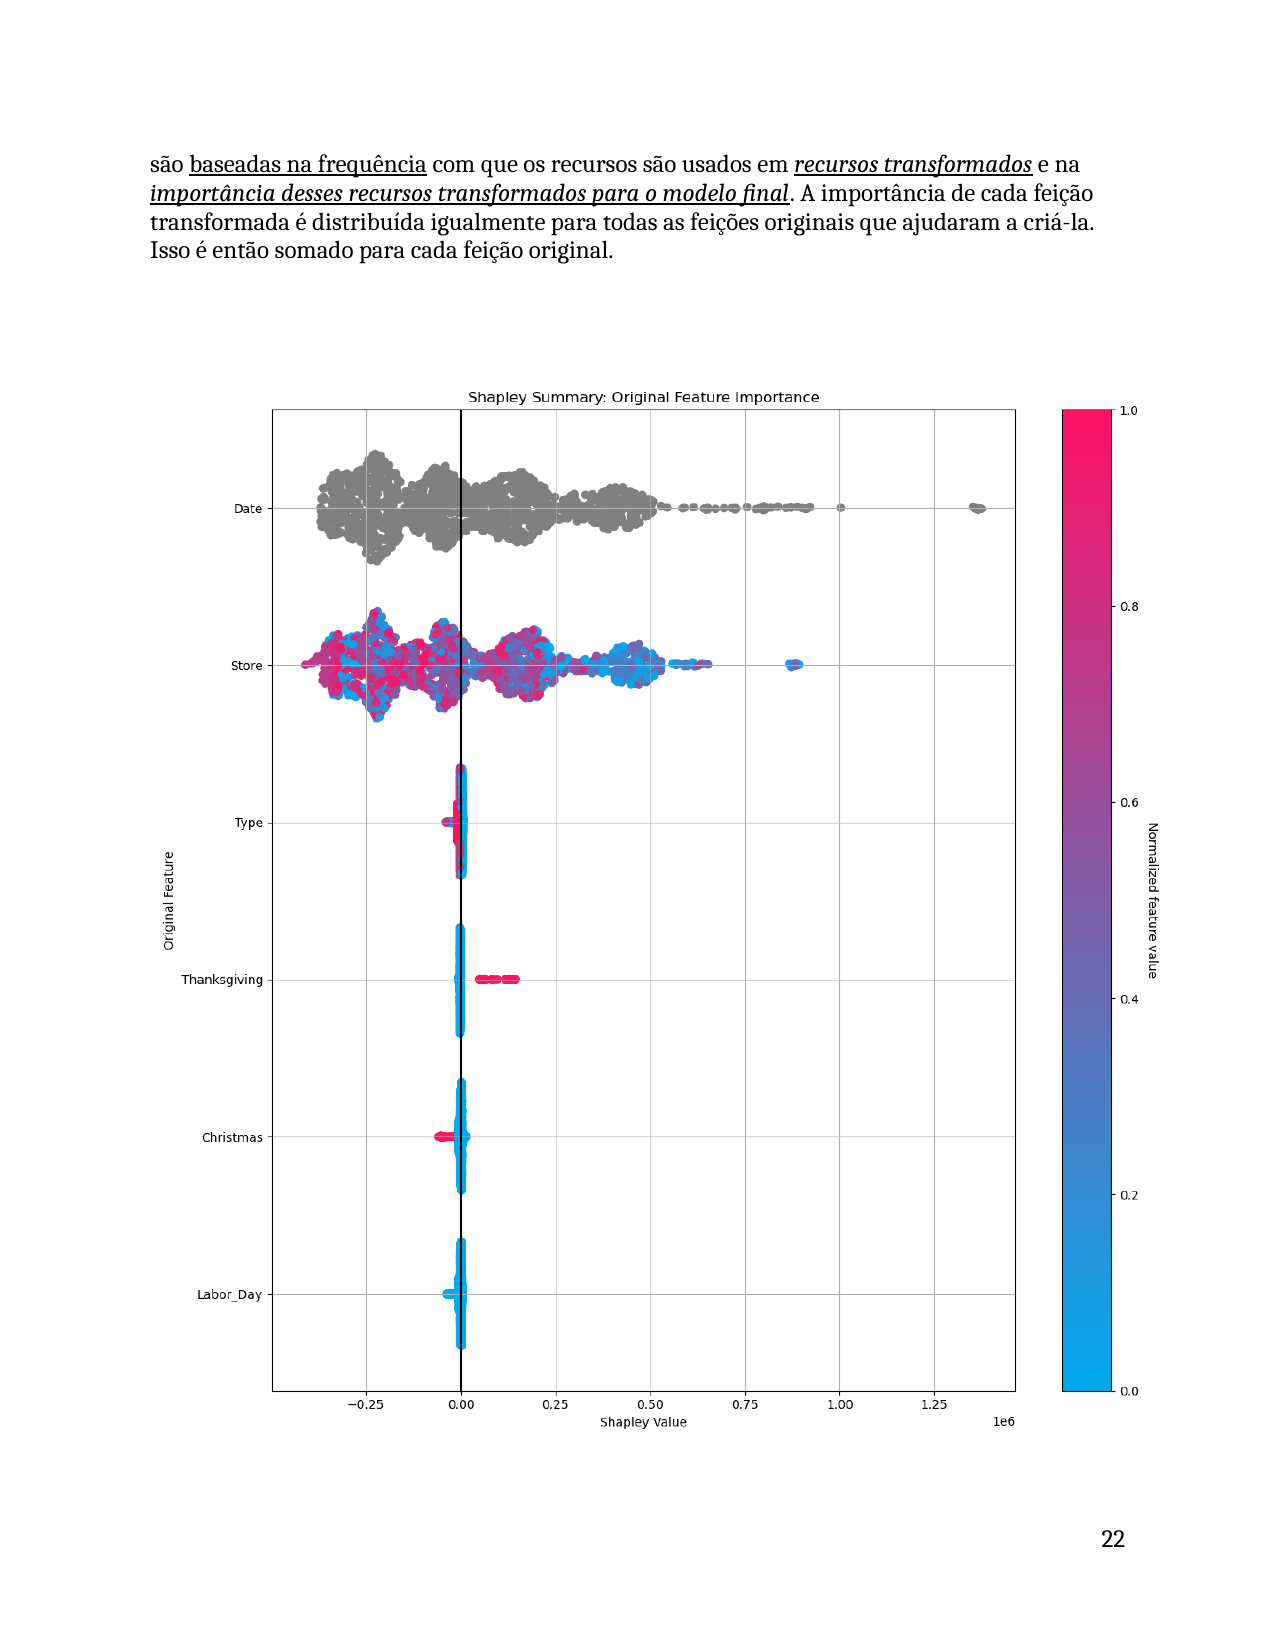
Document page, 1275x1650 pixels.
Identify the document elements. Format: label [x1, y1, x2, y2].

picture [150, 378, 1213, 1442]
text [150, 150, 1125, 265]
